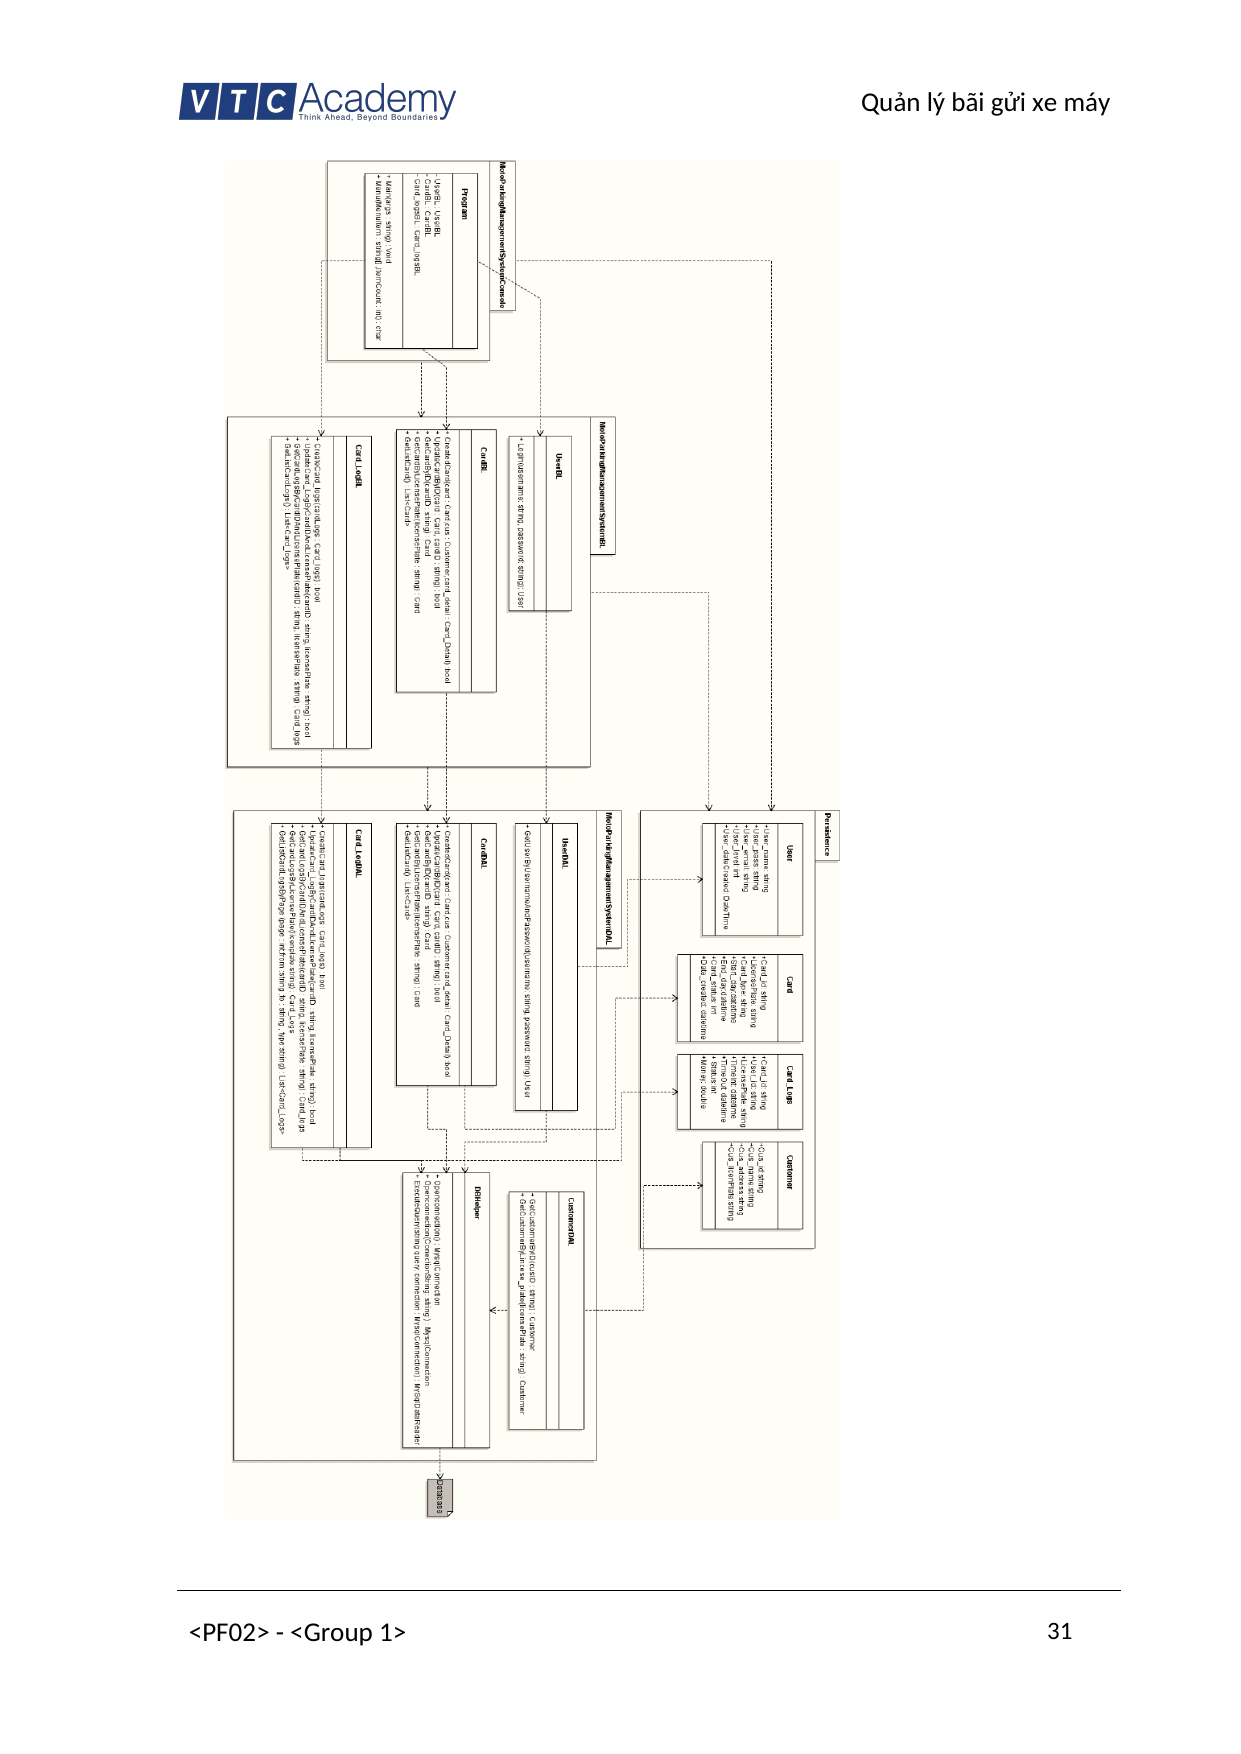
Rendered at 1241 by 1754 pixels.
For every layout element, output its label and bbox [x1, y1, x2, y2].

picture [225, 162, 840, 1518]
picture [169, 75, 466, 130]
